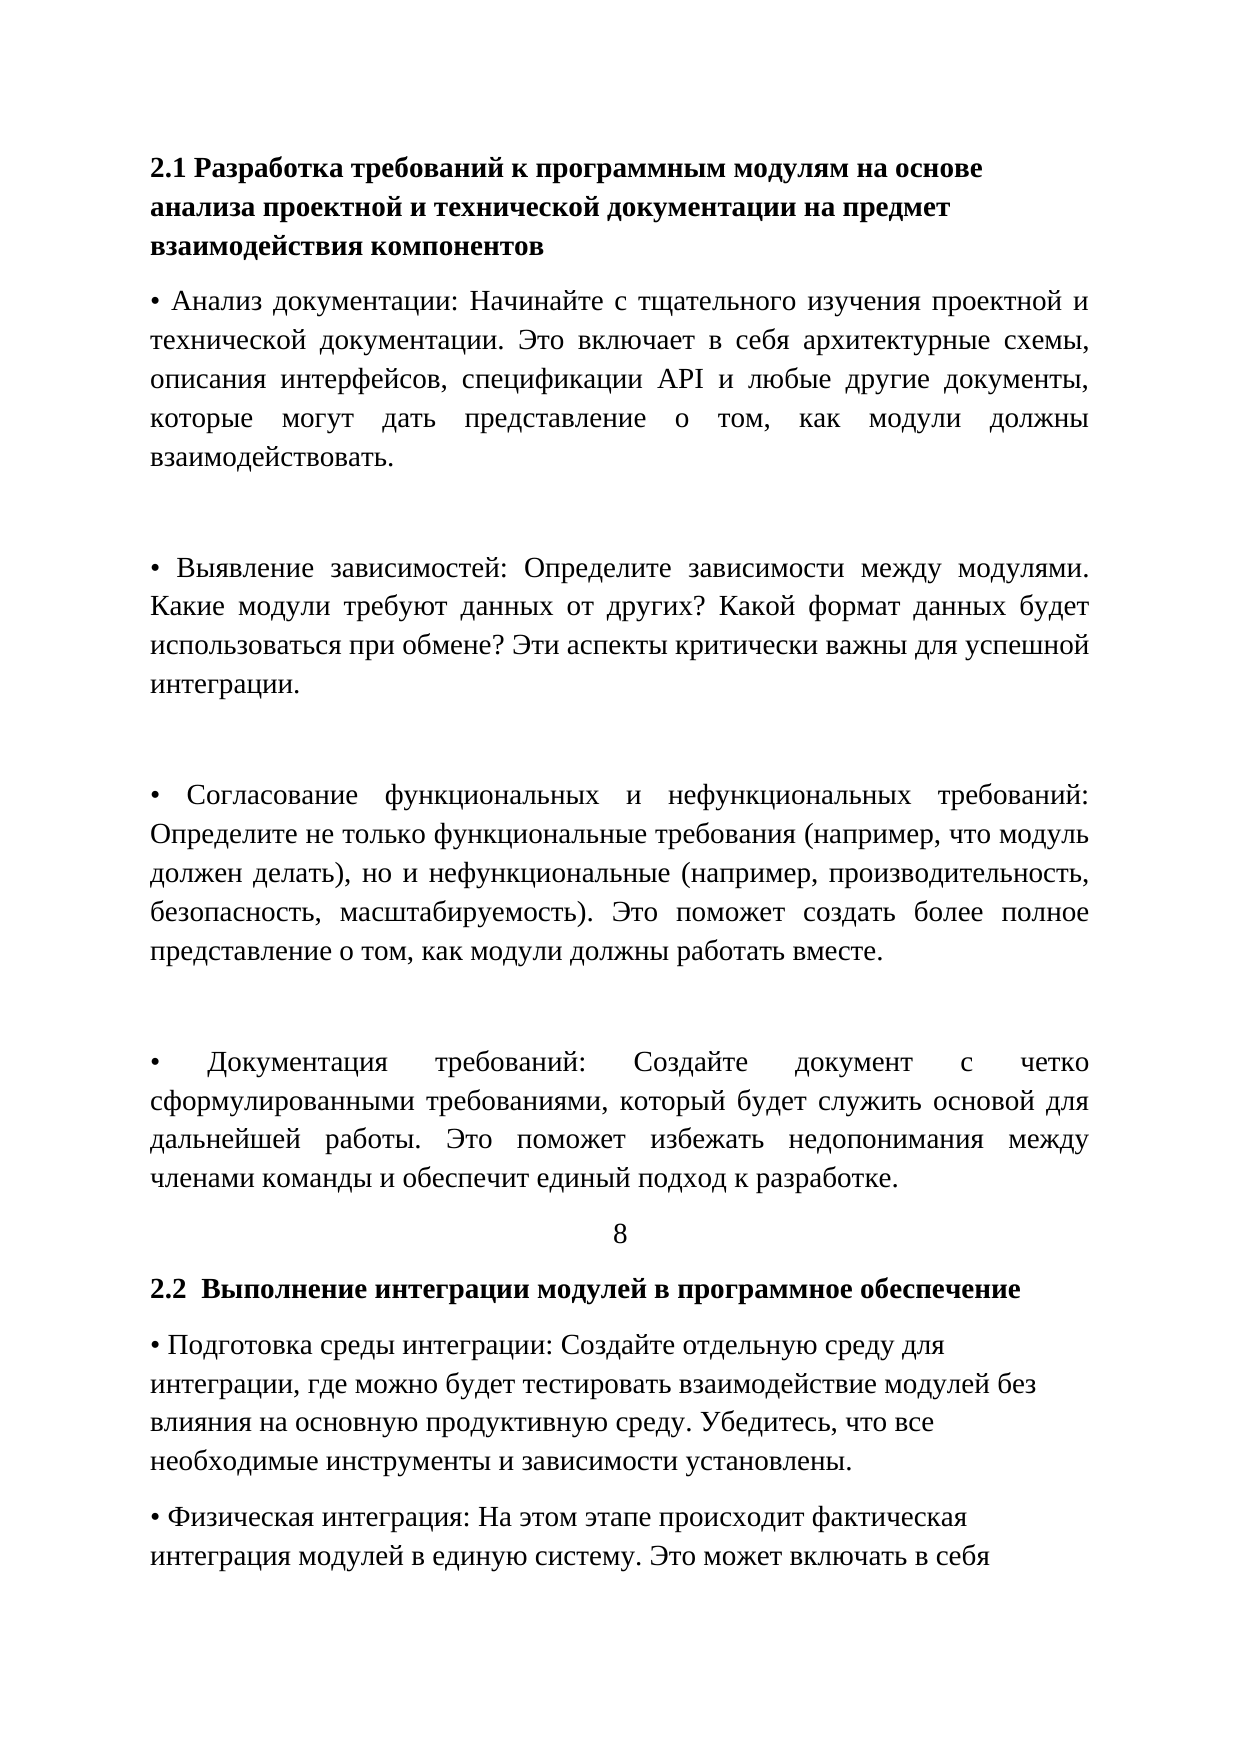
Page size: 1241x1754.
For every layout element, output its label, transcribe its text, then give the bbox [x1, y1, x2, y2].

text • Согласование функциональных и нефункциональных требований: Определите не только функциональные требования (например, что модуль должен делать), но и нефункциональные (например, производительность, безопасность, масштабируемость). Это поможет создать более полное представление о том, как модули должны работать вместе. [150, 777, 1090, 966]
text • Анализ документации: Начинайте с тщательного изучения проектной и технической документации. Это включает в себя архитектурные схемы, описания интерфейсов, спецификации API и любые другие документы, которые могут дать представление о том, как модули должны взаимодействовать. [150, 283, 1090, 472]
text • Подготовка среды интеграции: Создайте отдельную среду для интеграции, где можно будет тестировать взаимодействие модулей без влияния на основную продуктивную среду. Убедитесь, что все необходимые инструменты и зависимости установлены. [150, 1327, 1090, 1477]
text 8 [150, 1216, 1090, 1249]
text • Выявление зависимостей: Определите зависимости между модулями. Какие модули требуют данных от других? Какой формат данных будет использоваться при обмене? Эти аспекты критически важны для успешной интеграции. [150, 550, 1090, 700]
text 2.2 Выполнение интеграции модулей в программное обеспечение [150, 1271, 1090, 1305]
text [150, 1499, 1090, 1571]
text 2.1 Разработка требований к программным модулям на основе анализа проектной и технической документации на предмет взаимодействия компонентов [150, 150, 1090, 261]
text • Документация требований: Создайте документ с четко сформулированными требованиями, который будет служить основой для дальнейшей работы. Это поможет избежать недопонимания между членами команды и обеспечит единый подход к разработке. [150, 1044, 1090, 1194]
